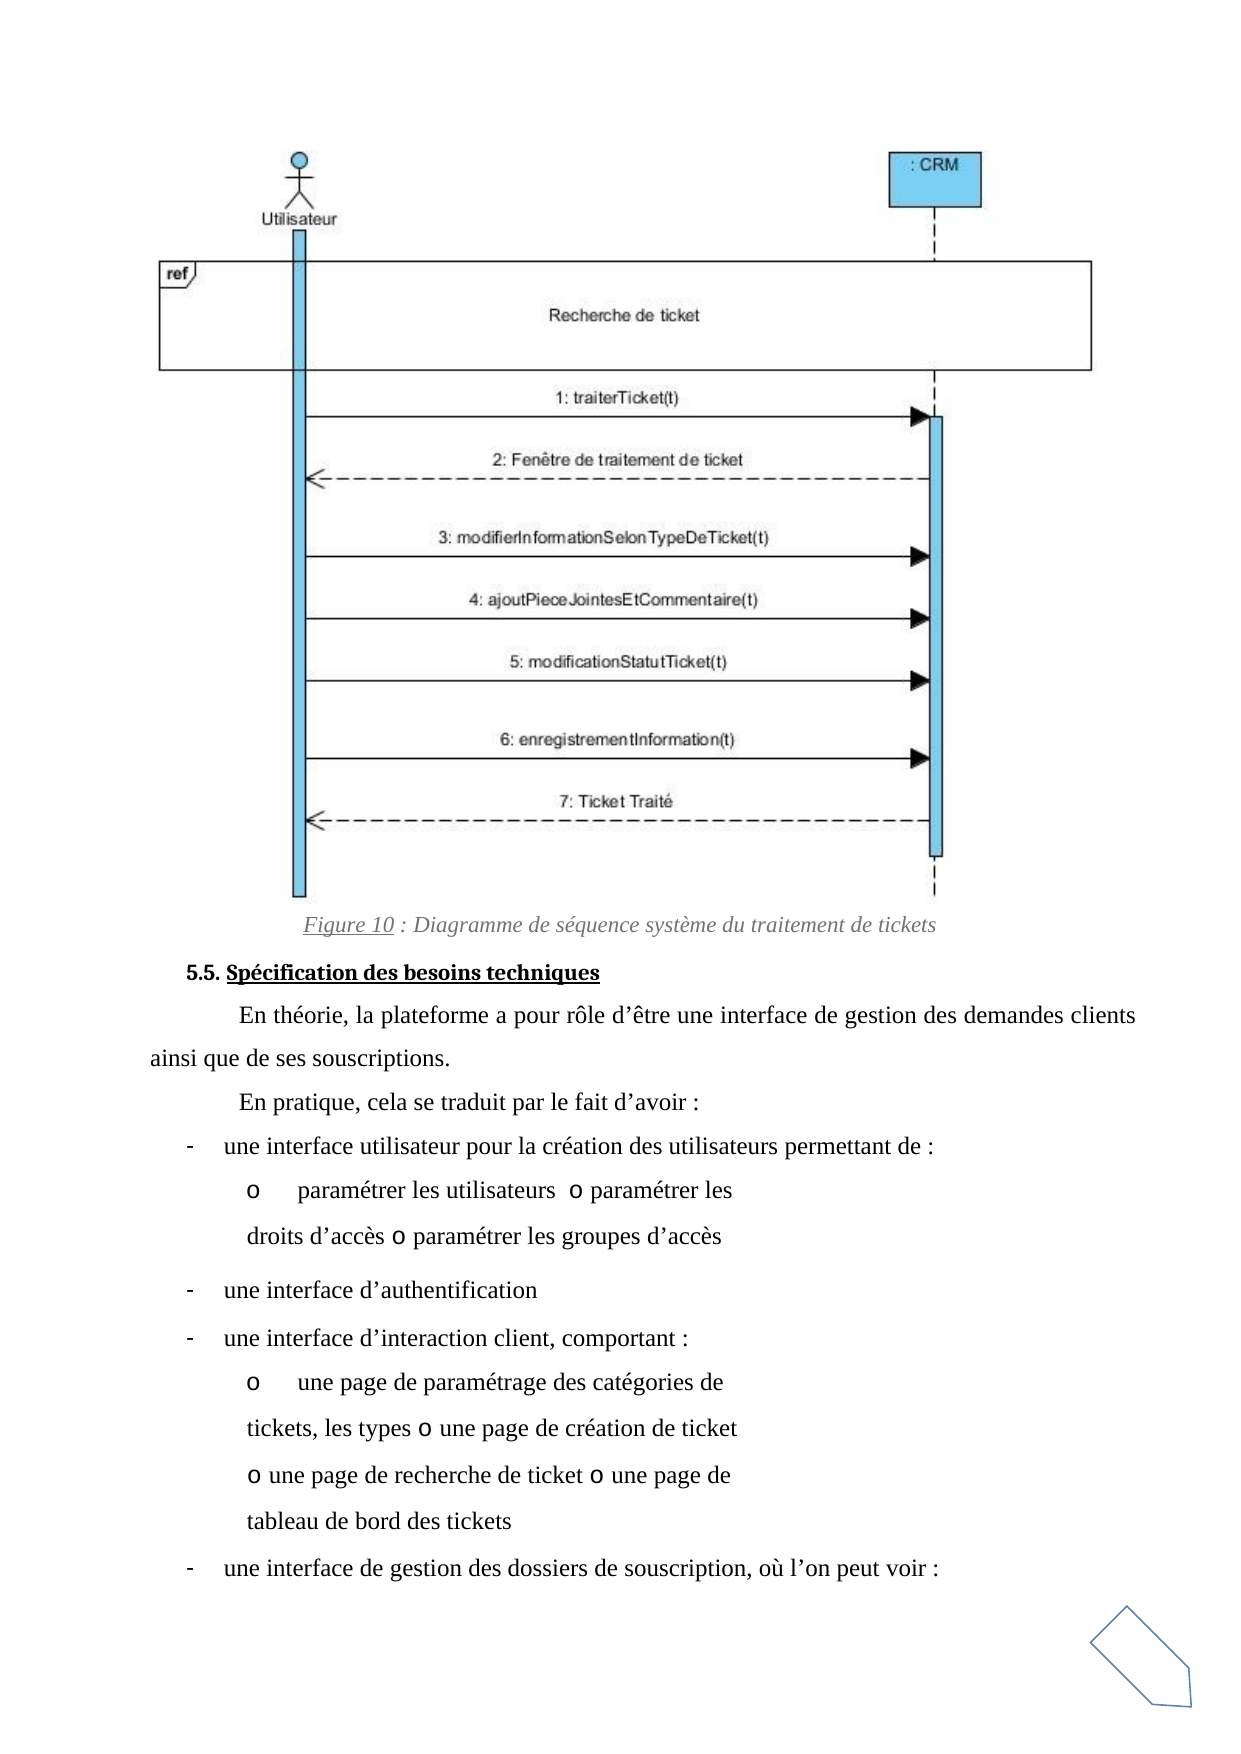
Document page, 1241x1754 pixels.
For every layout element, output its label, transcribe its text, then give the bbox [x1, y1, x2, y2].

text Figure 10 : Diagramme de séquence système du traitement de tickets [192, 911, 1048, 937]
list une interface d’authentification [186, 1274, 1138, 1305]
list paramétrer les utilisateurs o paramétrer les droits d’accès o paramétrer les groupes d’accès [246, 1175, 742, 1252]
list une interface de gestion des dossiers de souscription, où l’on peut voir : [186, 1552, 1138, 1583]
list une page de paramétrage des catégories de tickets, les types o une page de création de ticket o une page de recherche de ticket o une page de tableau de bord des tickets [246, 1367, 742, 1534]
text En théorie, la plateforme a pour rôle d’être une interface de gestion des demandes clients ainsi que de ses souscriptions. [150, 1001, 1138, 1072]
subtitle 5.5. Spécification des besoins techniques [186, 960, 1139, 986]
list une interface utilisateur pour la création des utilisateurs permettant de : [186, 1130, 1138, 1161]
list une interface d’interaction client, comportant : [186, 1322, 1138, 1353]
text En pratique, cela se traduit par le fait d’avoir : [239, 1087, 1138, 1116]
picture [156, 150, 1097, 904]
